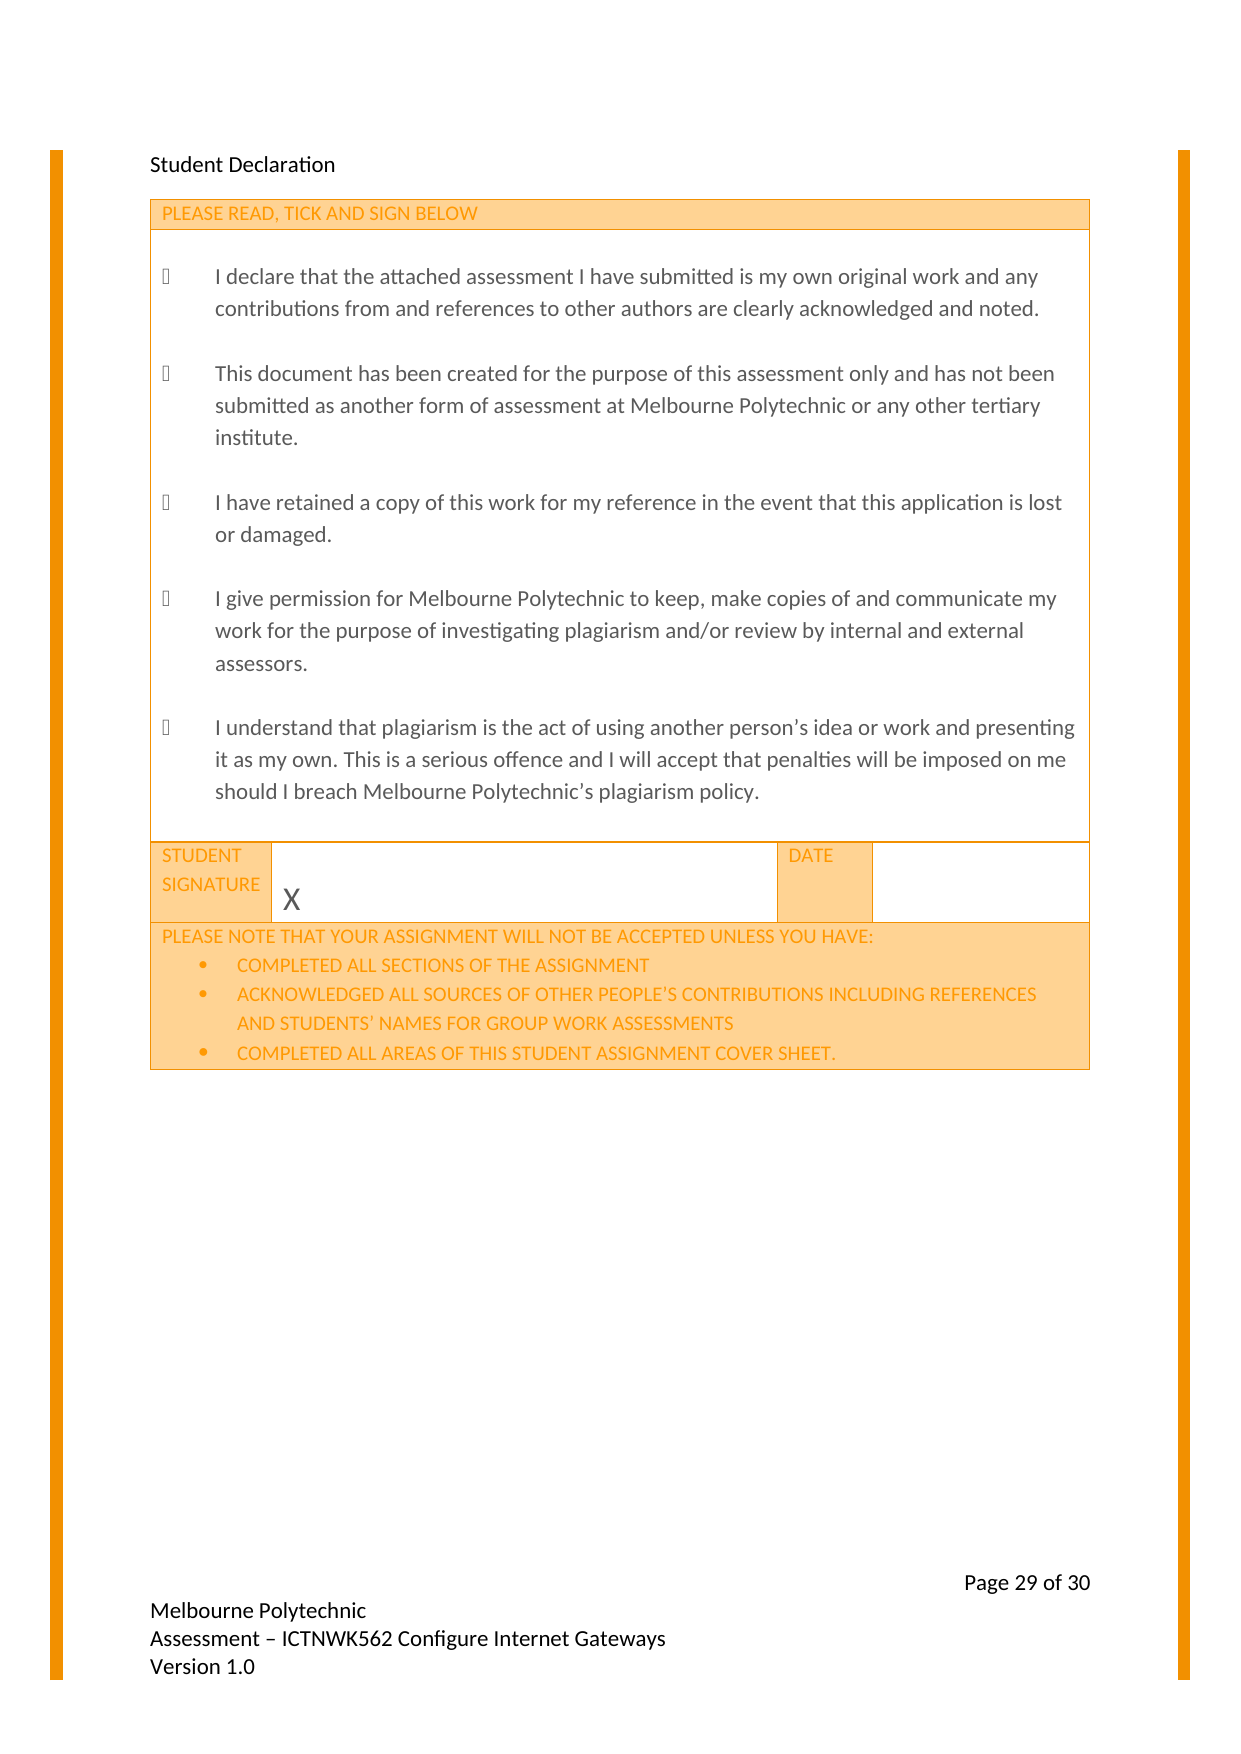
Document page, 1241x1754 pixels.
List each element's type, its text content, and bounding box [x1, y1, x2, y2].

table_cell Please note that your assignment will not be accepted unless you have: Completed all sections of the assignment Acknowledged all sources of other people’s contributions including references and Students’ names for group work assessments Completed all areas of this Student assignment cover sheet. [151, 923, 1089, 1069]
table_cell I declare that the attached assessment I have submitted is my own original work and any contributions from and references to other authors are clearly acknowledged and noted. This document has been created for the purpose of this assessment only and has not been submitted as another form of assessment at Melbourne Polytechnic or any other tertiary institute. I have retained a copy of this work for my reference in the event that this application is lost or damaged. I give permission for Melbourne Polytechnic to keep, make copies of and communicate my work for the purpose of investigating plagiarism and/or review by internal and external assessors. I understand that plagiarism is the act of using another person’s idea or work and presenting it as my own. This is a serious offence and I will accept that penalties will be imposed on me should I breach Melbourne Polytechnic’s plagiarism policy. [151, 230, 1089, 841]
table_header Please read, tick and sign below [151, 200, 1089, 229]
table_cell Student Signature [151, 843, 271, 922]
table_cell X [272, 843, 777, 922]
text Student Declaration [150, 150, 1090, 178]
table_cell Date [778, 843, 872, 922]
table_cell [873, 843, 1089, 922]
